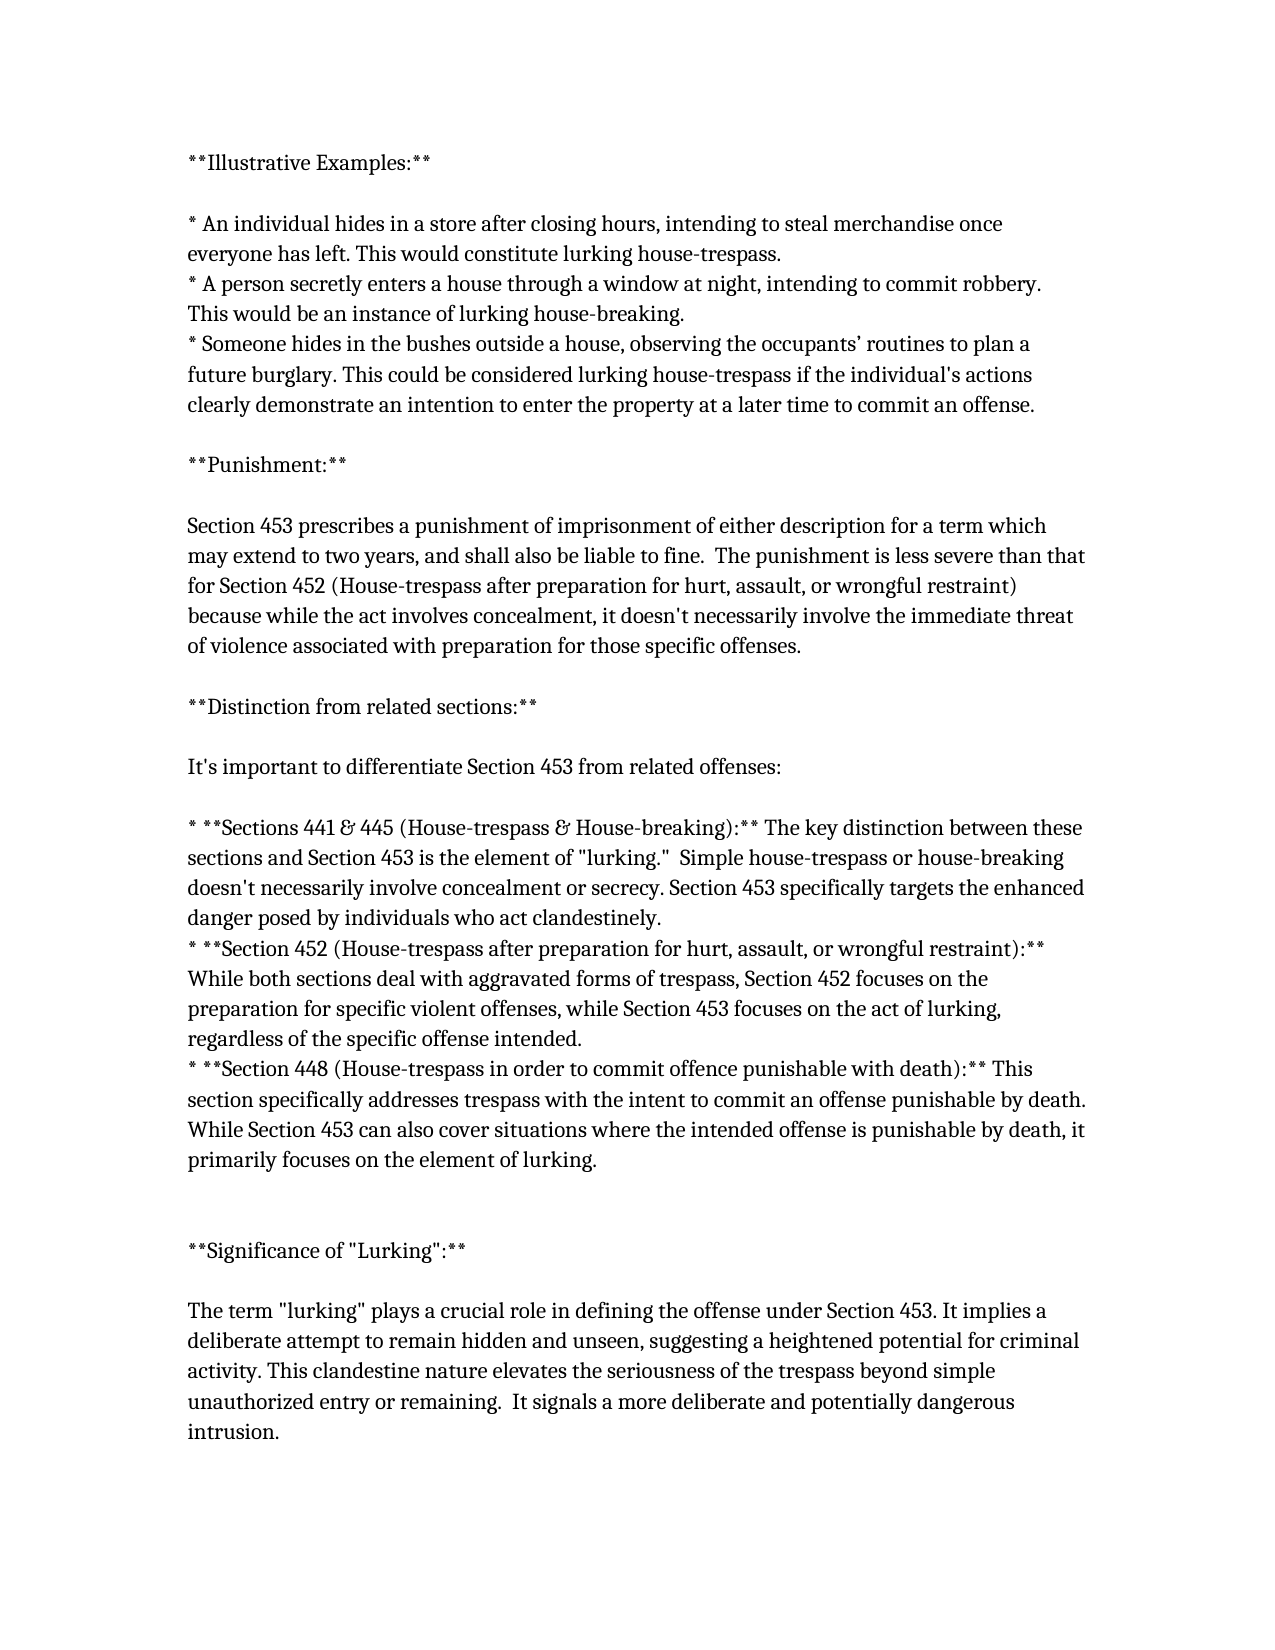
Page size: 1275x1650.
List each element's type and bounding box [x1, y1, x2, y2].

text [187, 150, 1087, 1475]
